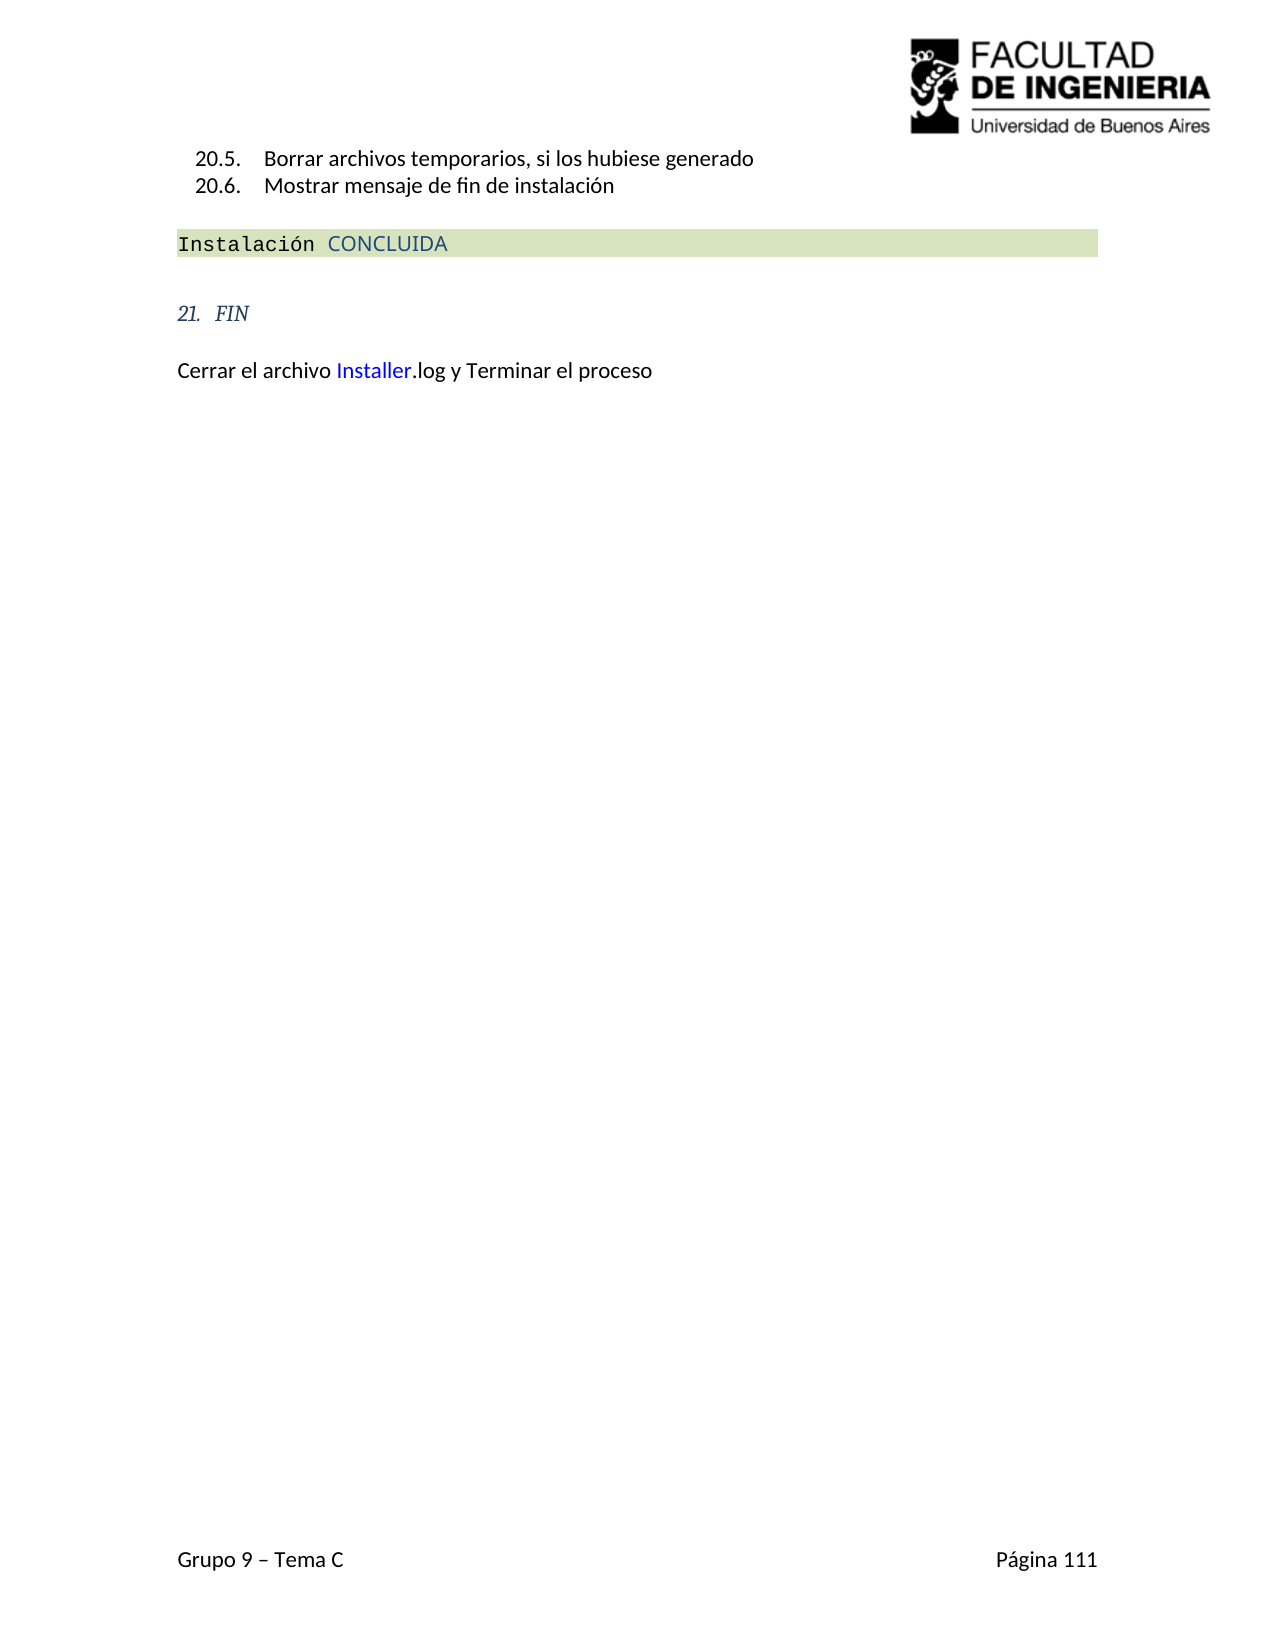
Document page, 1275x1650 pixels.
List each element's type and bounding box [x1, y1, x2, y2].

picture [906, 35, 1216, 138]
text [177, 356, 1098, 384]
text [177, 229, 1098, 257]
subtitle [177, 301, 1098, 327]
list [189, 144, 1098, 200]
